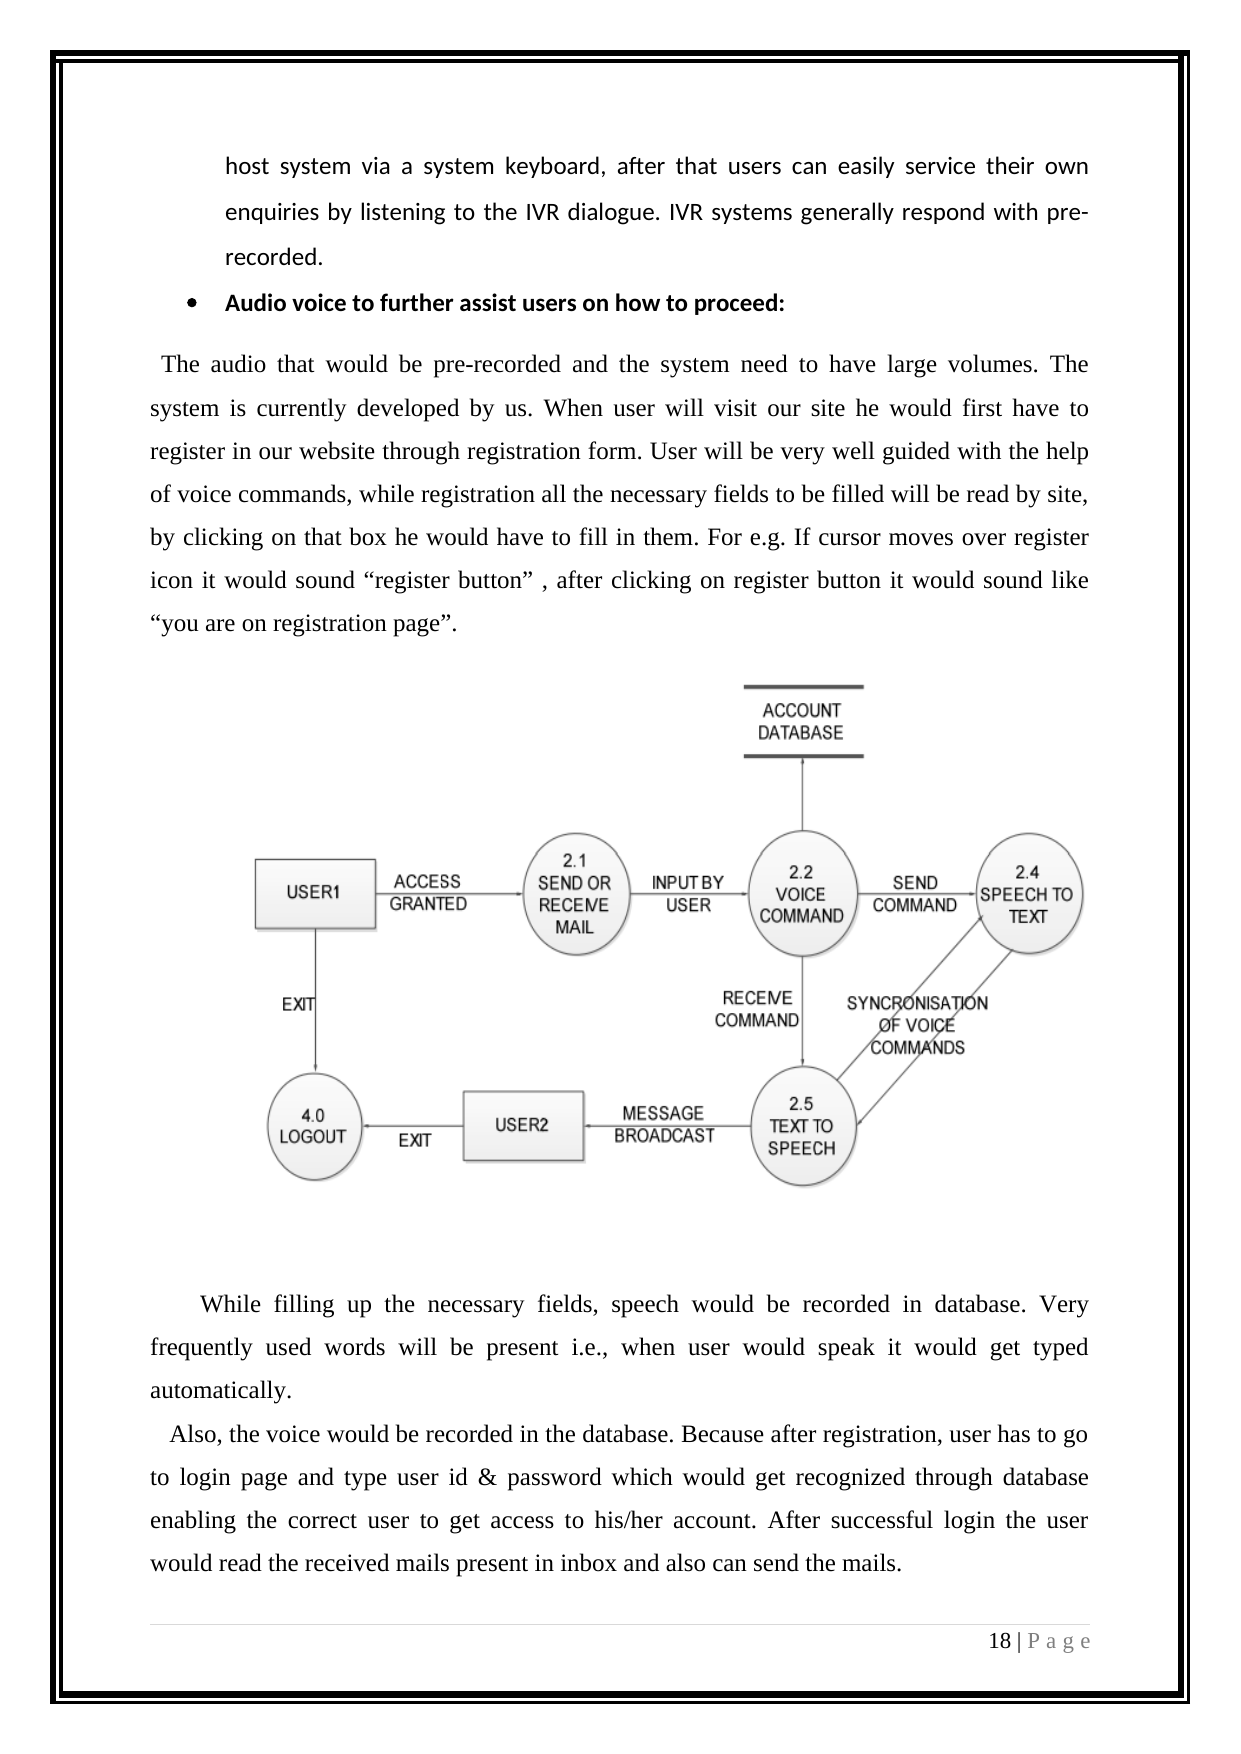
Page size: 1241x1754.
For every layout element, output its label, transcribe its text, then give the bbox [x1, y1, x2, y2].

picture [150, 651, 1178, 1203]
text Also, the voice would be recorded in the database. Because after registration, user has to go to login page and type user id & password which would get recognized through database enabling the correct user to get access to his/her account. After successful login the user would read the received mails present in inbox and also can send the mails. [150, 1419, 1090, 1577]
list Audio voice to further assist users on how to proceed: [187, 287, 1090, 318]
text The audio that would be pre-recorded and the system need to have large volumes. The system is currently developed by us. When user will visit our site he would first have to register in our website through registration form. User will be very well guided with the help of voice commands, while registration all the necessary fields to be filled will be read by site, by clicking on that box he would have to fill in them. For e.g. If cursor moves over register icon it would sound “register button” , after clicking on register button it would sound like “you are on registration page”. [150, 349, 1090, 637]
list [187, 150, 1090, 272]
text While filling up the necessary fields, speech would be recorded in database. Very frequently used words will be present i.e., when user would speak it would get typed automatically. [150, 1289, 1090, 1404]
